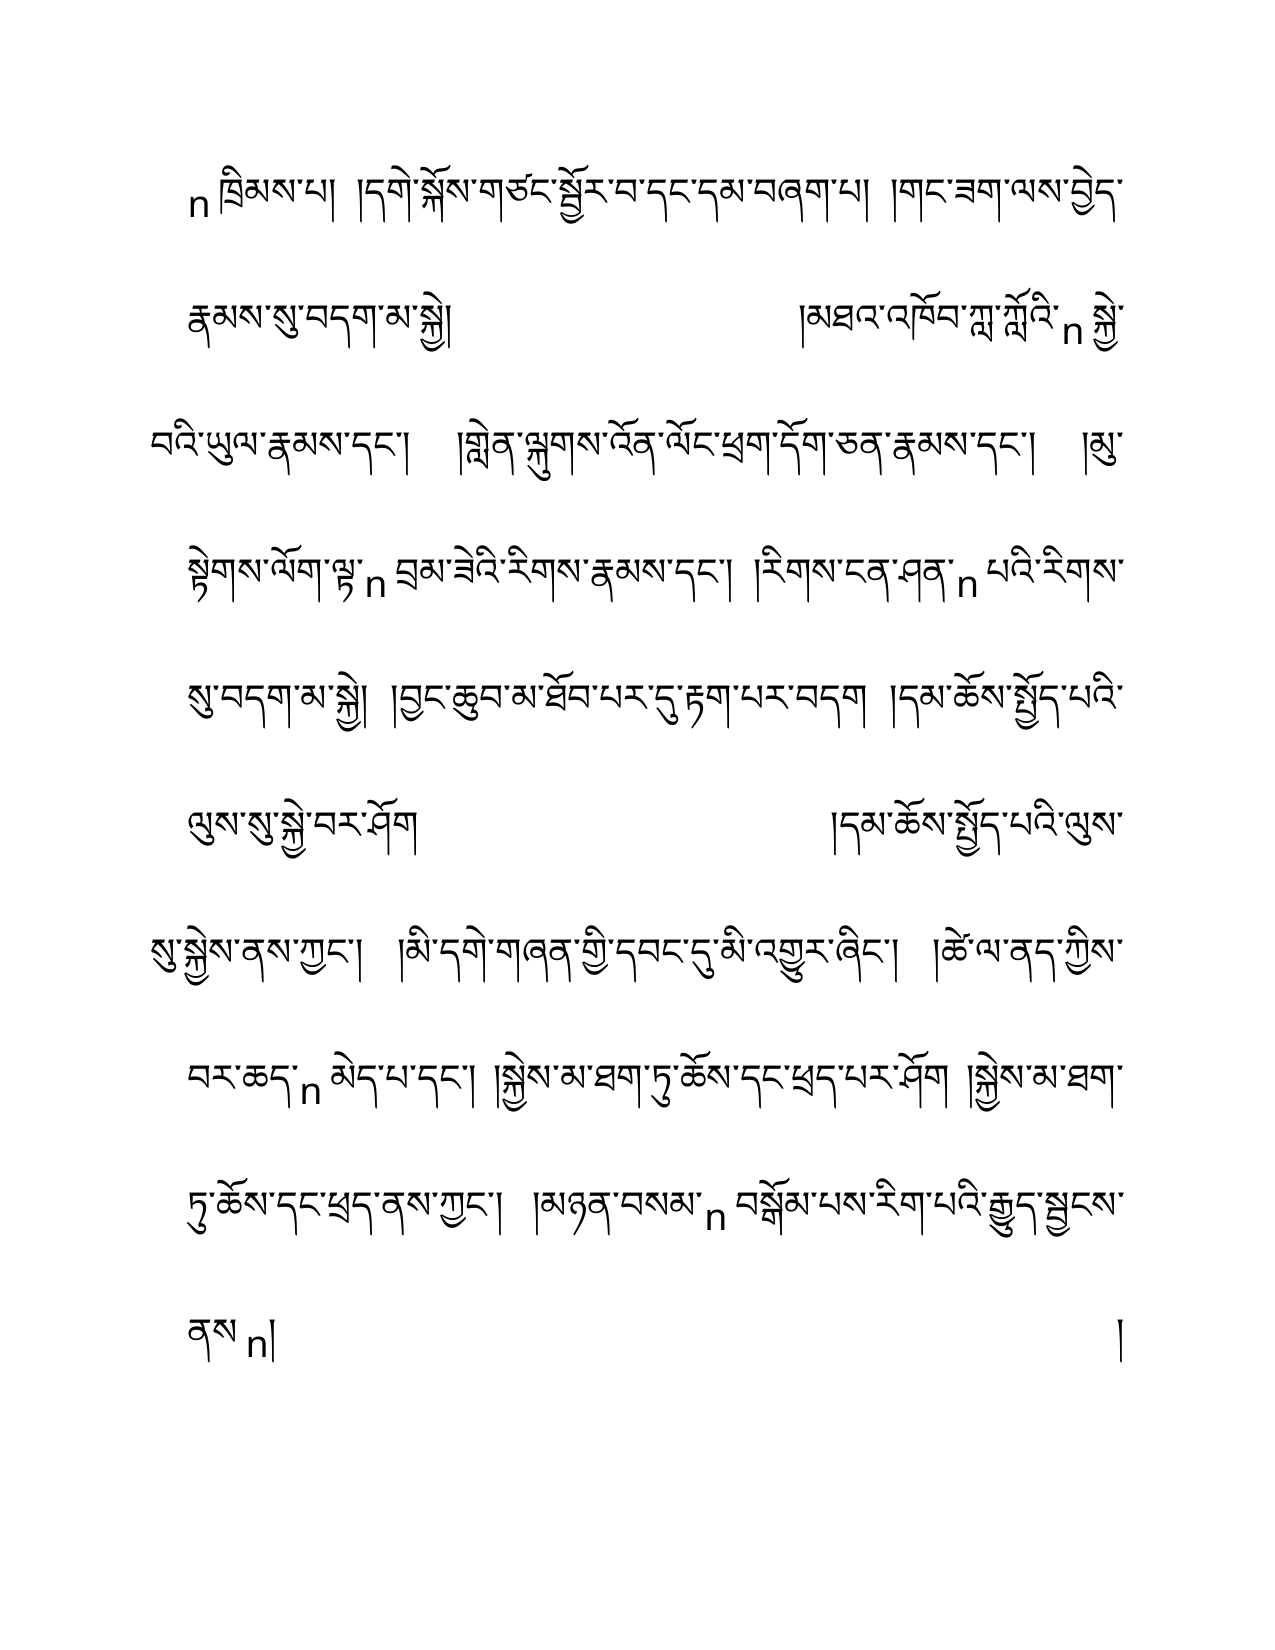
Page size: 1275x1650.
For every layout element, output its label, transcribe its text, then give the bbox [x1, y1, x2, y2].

text བའི་ཡུལ་རྣམས་དང་། །གླེན་ལྐུགས་འོན་ལོང་ཕྲག་དོག་ཅན་རྣམས་དང་། །མུ་སྟེགས་ལོག་ལྟ་nབྲམ་ཟེའི་རིགས་རྣམས་དང་། །རིགས་ངན་ཤན་nཔའི་རིགས་སུ་བདག་མ་སྐྱེ། །བྱང་ཆུབ་མ་ཐོབ་པར་དུ་རྟག་པར་བདག །དམ་ཆོས་སྤྱོད་པའི་ལུས་སུ་སྐྱེ་བར་ཤོག །དམ་ཆོས་སྤྱོད་པའི་ལུས་ [150, 403, 1125, 889]
text སུ་སྐྱེས་ནས་ཀྱང་། །མི་དགེ་གཞན་གྱི་དབང་དུ་མི་འགྱུར་ཞིང་། །ཚེ་ལ་ནད་ཀྱིས་བར་ཆད་nམེད་པ་དང་། །སྐྱེས་མ་ཐག་ཏུ་ཆོས་དང་ཕྲད་པར་ཤོག །སྐྱེས་མ་ཐག་ཏུ་ཆོས་དང་ཕྲད་ནས་ཀྱང་། །མཉན་བསམ་nབསྒོམ་པས་རིག་པའི་རྒྱུད་སྦྱངས་ནསn། ། [150, 910, 1125, 1396]
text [150, 150, 1125, 382]
